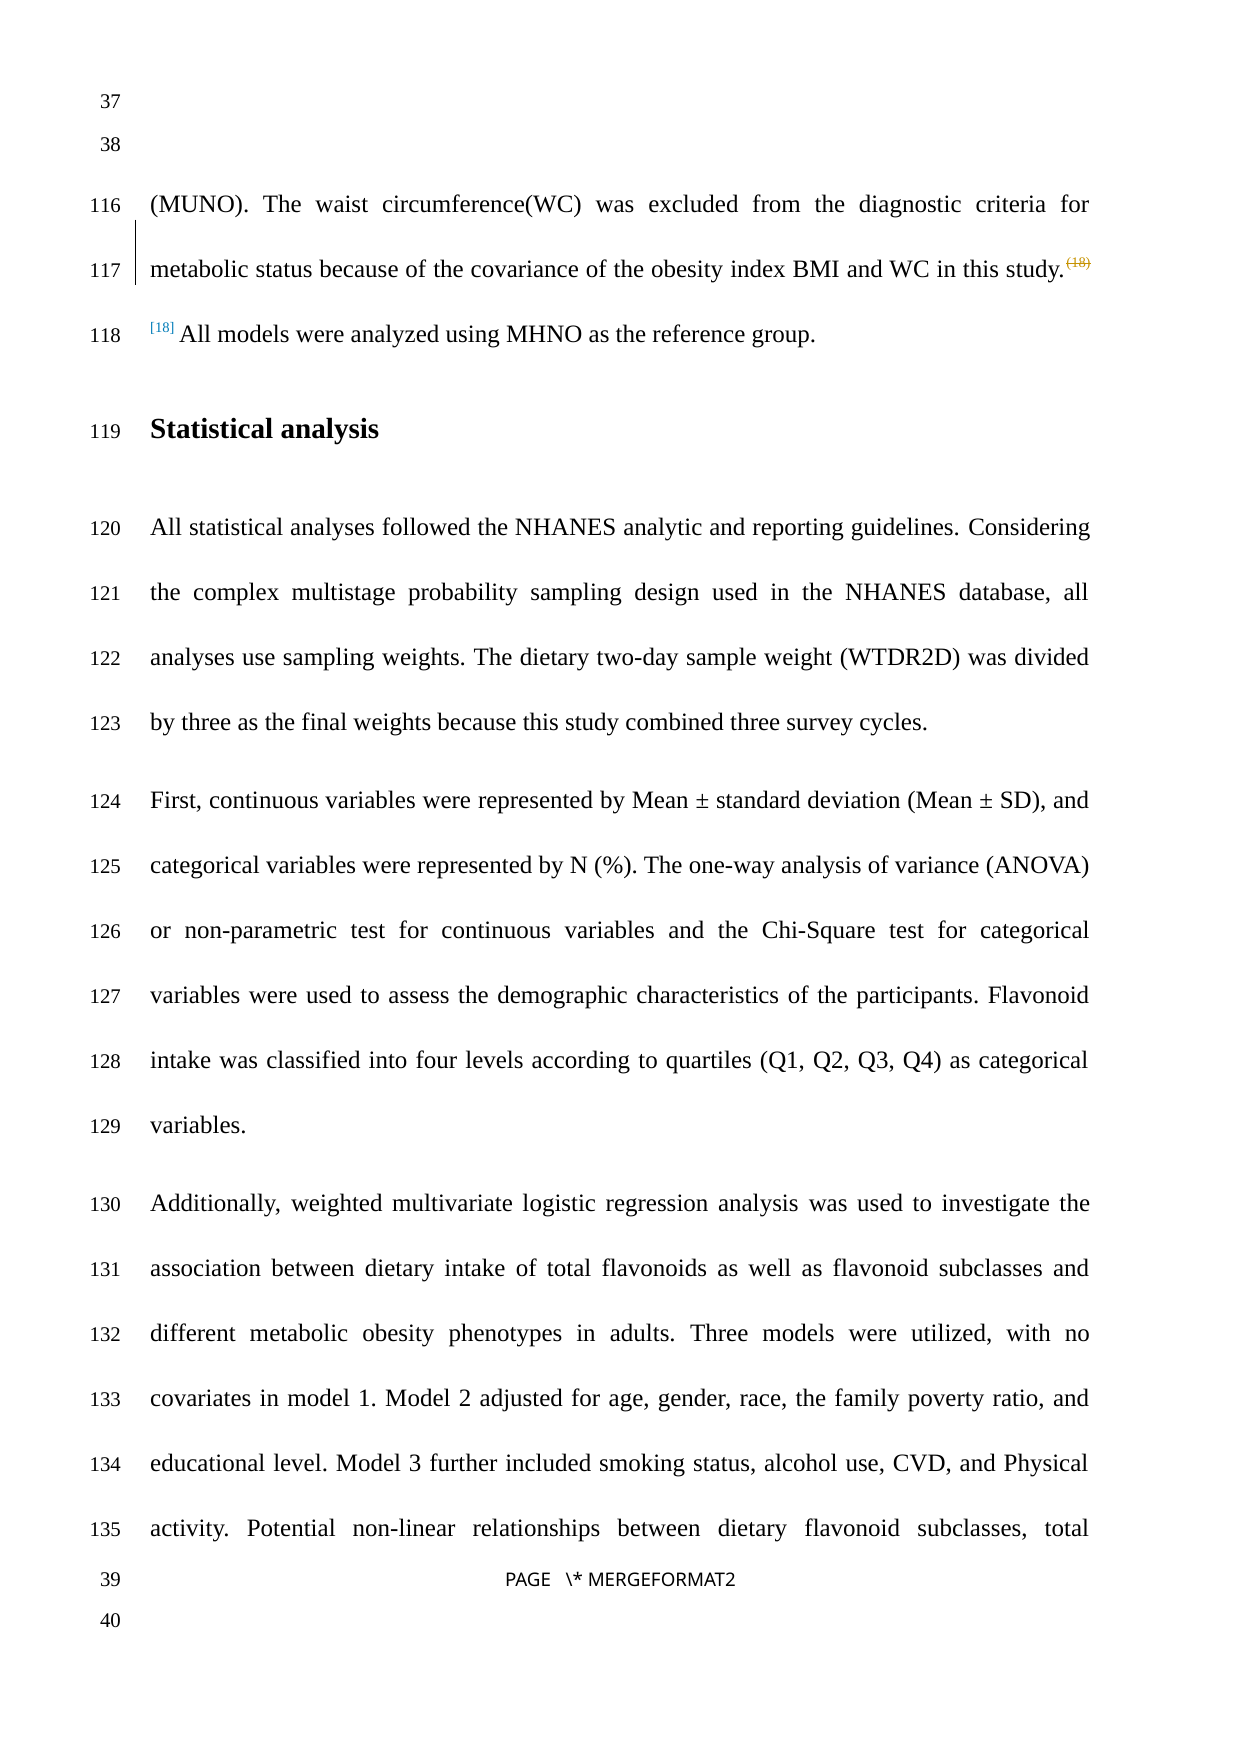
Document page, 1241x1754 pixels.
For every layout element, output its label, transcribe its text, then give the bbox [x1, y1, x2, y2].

text All statistical analyses followed the NHANES analytic and reporting guidelines. Considering the complex multistage probability sampling design used in the NHANES database, all analyses use sampling weights. The dietary two-day sample weight (WTDR2D) was divided by three as the final weights because this study combined three survey cycles. [150, 510, 1090, 738]
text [150, 1186, 1090, 1543]
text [150, 187, 1090, 349]
text Statistical analysis [150, 395, 1090, 460]
text First, continuous variables were represented by Mean ± standard deviation (Mean ± SD), and categorical variables were represented by N (%). The one-way analysis of variance (ANOVA) or non-parametric test for continuous variables and the Chi-Square test for categorical variables were used to assess the demographic characteristics of the participants. Flavonoid intake was classified into four levels according to quartiles (Q1, Q2, Q3, Q4) as categorical variables. [150, 783, 1090, 1141]
